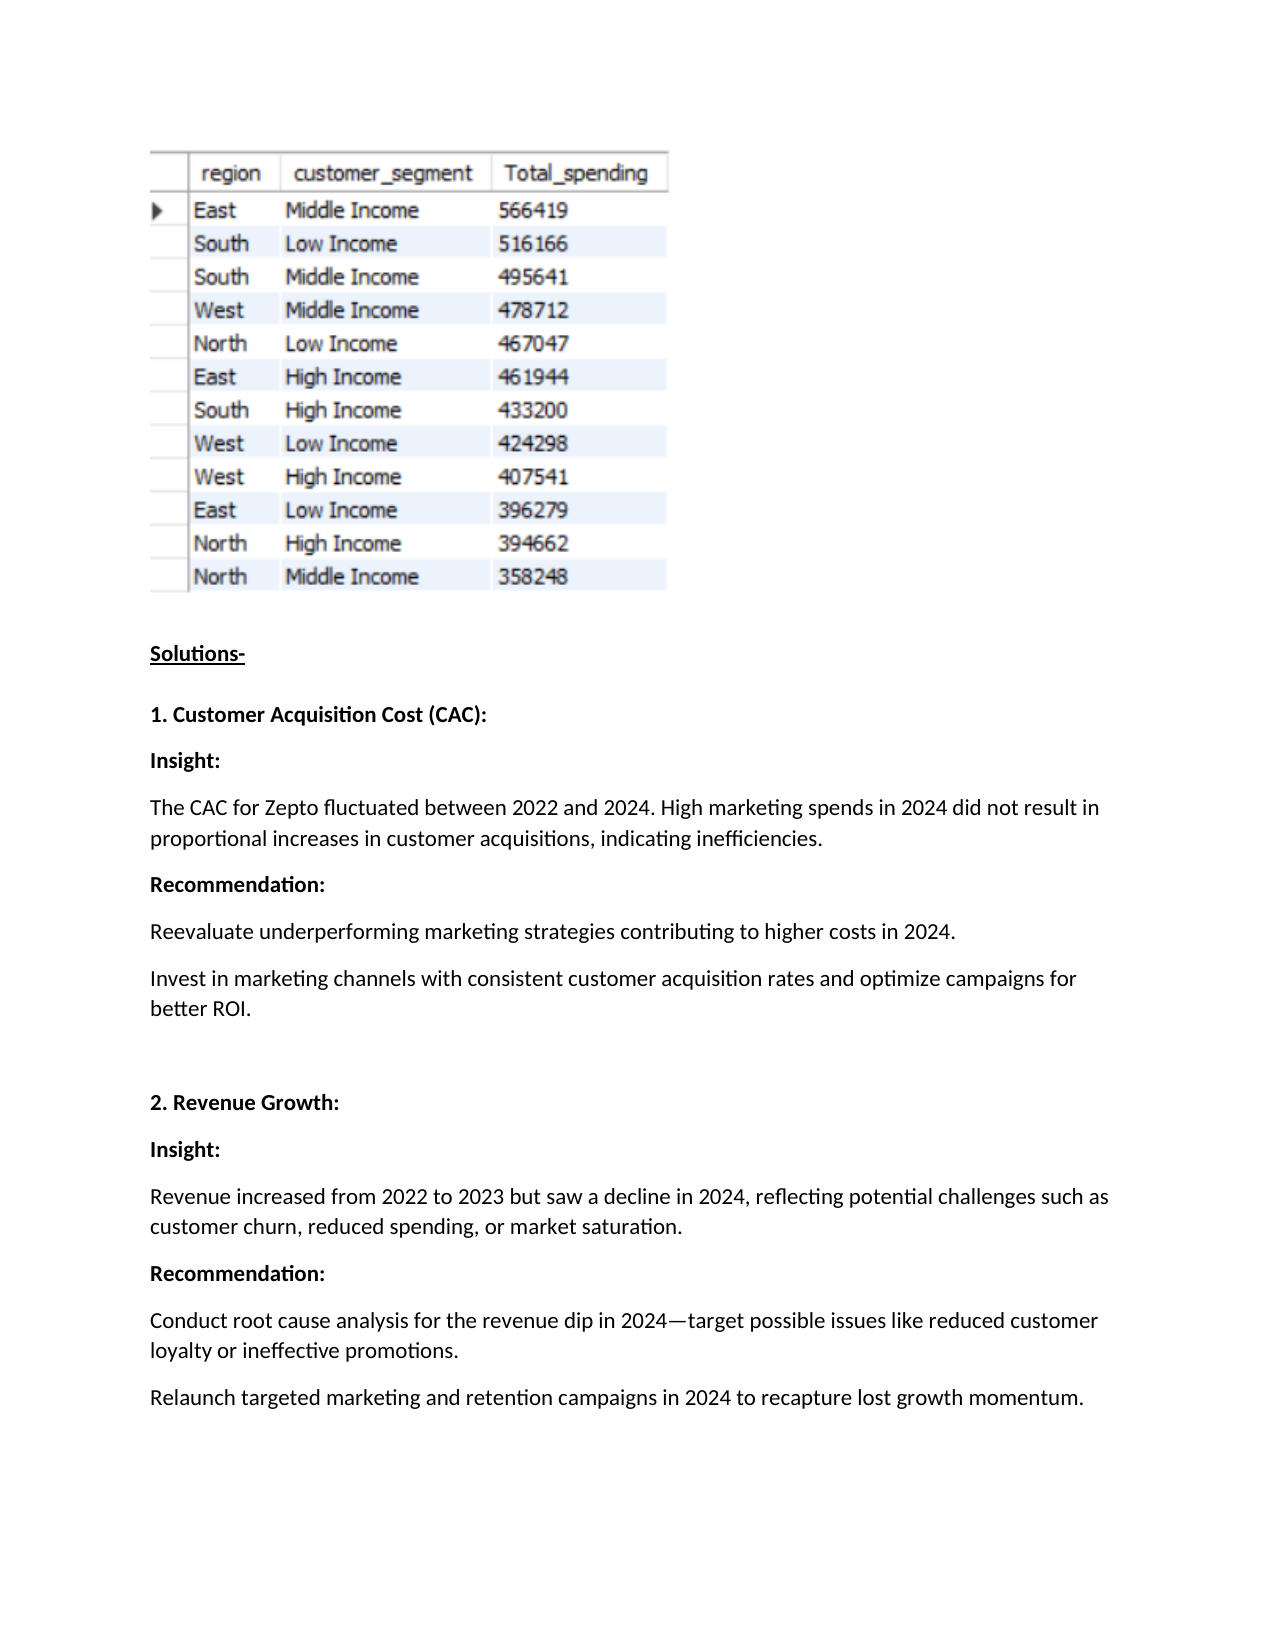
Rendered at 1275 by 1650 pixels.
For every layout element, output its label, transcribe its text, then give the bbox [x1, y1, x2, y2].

text Recommendation: [150, 871, 1125, 898]
text Recommendation: [150, 1259, 1125, 1287]
text Insight: [150, 747, 1125, 774]
text Invest in marketing channels with consistent customer acquisition rates and optimize campaigns for better ROI. [150, 964, 1125, 1022]
text 2. Revenue Growth: [150, 1088, 1125, 1116]
text Reevaluate underperforming marketing strategies contributing to higher costs in 2024. [150, 917, 1125, 945]
text Solutions- 1. Customer Acquisition Cost (CAC): [150, 639, 1125, 728]
picture [150, 150, 671, 621]
text Revenue increased from 2022 to 2023 but saw a decline in 2024, reflecting potential challenges such as customer churn, reduced spending, or market saturation. [150, 1182, 1125, 1240]
text Conduct root cause analysis for the revenue dip in 2024—target possible issues like reduced customer loyalty or ineffective promotions. [150, 1306, 1125, 1364]
text Insight: [150, 1135, 1125, 1163]
text Relaunch targeted marketing and retention campaigns in 2024 to recapture lost growth momentum. [150, 1383, 1125, 1411]
text The CAC for Zepto fluctuated between 2022 and 2024. High marketing spends in 2024 did not result in proportional increases in customer acquisitions, indicating inefficiencies. [150, 793, 1125, 852]
